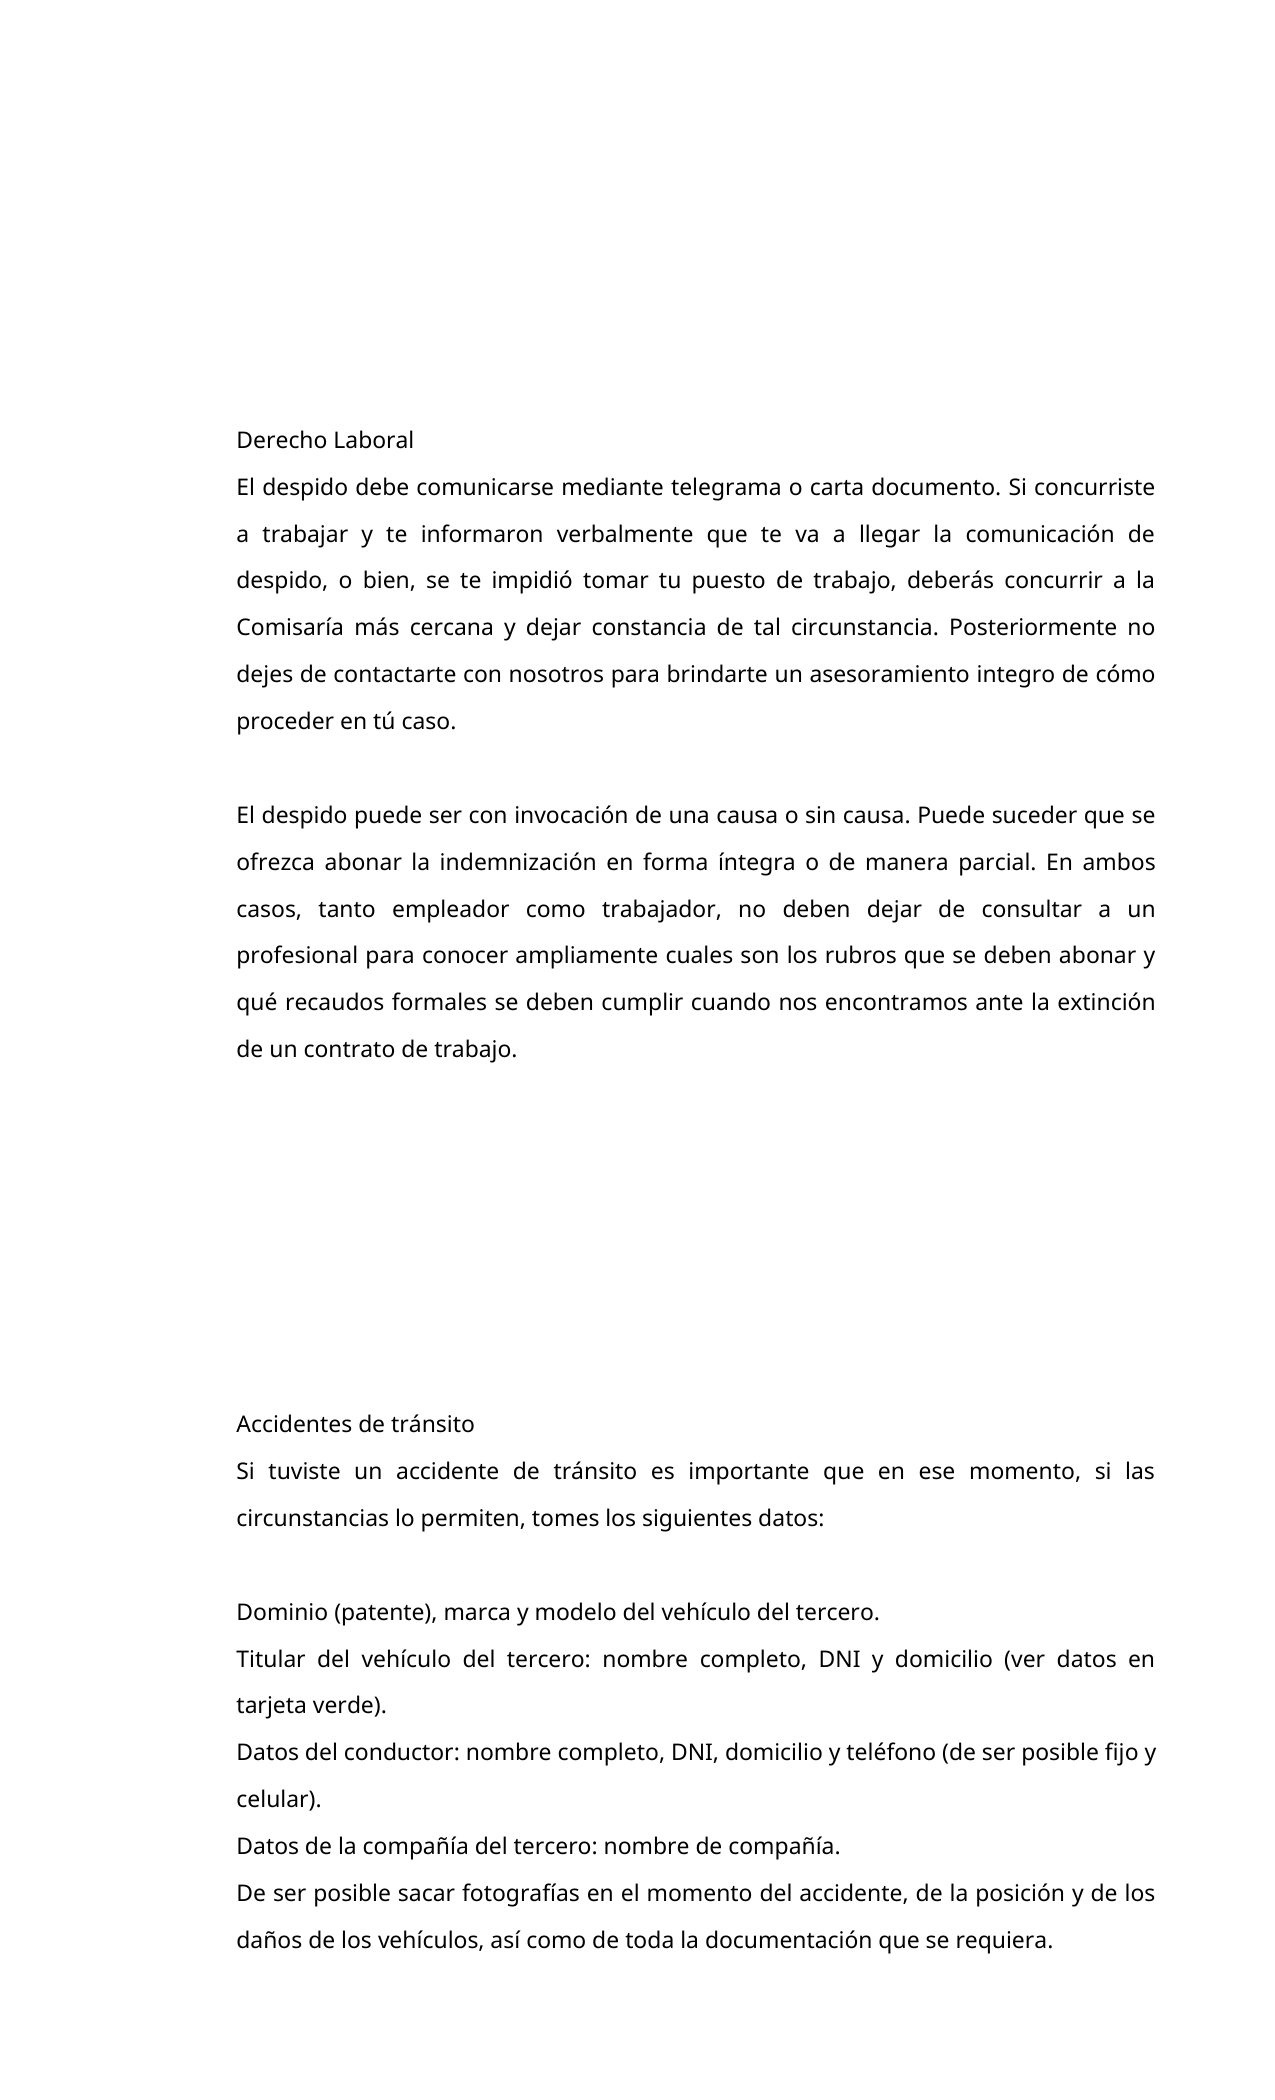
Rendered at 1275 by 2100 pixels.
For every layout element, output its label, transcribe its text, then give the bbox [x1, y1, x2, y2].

text El despido debe comunicarse mediante telegrama o carta documento. Si concurriste a trabajar y te informaron verbalmente que te va a llegar la comunicación de despido, o bien, se te impidió tomar tu puesto de trabajo, deberás concurrir a la Comisaría más cercana y dejar constancia de tal circunstancia. Posteriormente no dejes de contactarte con nosotros para brindarte un asesoramiento integro de cómo proceder en tú caso. [236, 471, 1157, 736]
text Derecho Laboral [236, 424, 1157, 455]
text Si tuviste un accidente de tránsito es importante que en ese momento, si las circunstancias lo permiten, tomes los siguientes datos: [236, 1455, 1157, 1533]
text Datos de la compañía del tercero: nombre de compañía. [236, 1830, 1157, 1861]
text Accidentes de tránsito [236, 1408, 1157, 1439]
text Dominio (patente), marca y modelo del vehículo del tercero. [236, 1596, 1157, 1627]
text De ser posible sacar fotografías en el momento del accidente, de la posición y de los daños de los vehículos, así como de toda la documentación que se requiera. [236, 1877, 1157, 1955]
text Titular del vehículo del tercero: nombre completo, DNI y domicilio (ver datos en tarjeta verde). [236, 1642, 1157, 1721]
text El despido puede ser con invocación de una causa o sin causa. Puede suceder que se ofrezca abonar la indemnización en forma íntegra o de manera parcial. En ambos casos, tanto empleador como trabajador, no deben dejar de consultar a un profesional para conocer ampliamente cuales son los rubros que se deben abonar y qué recaudos formales se deben cumplir cuando nos encontramos ante la extinción de un contrato de trabajo. [236, 799, 1157, 1064]
text Datos del conductor: nombre completo, DNI, domicilio y teléfono (de ser posible fijo y celular). [236, 1736, 1157, 1814]
